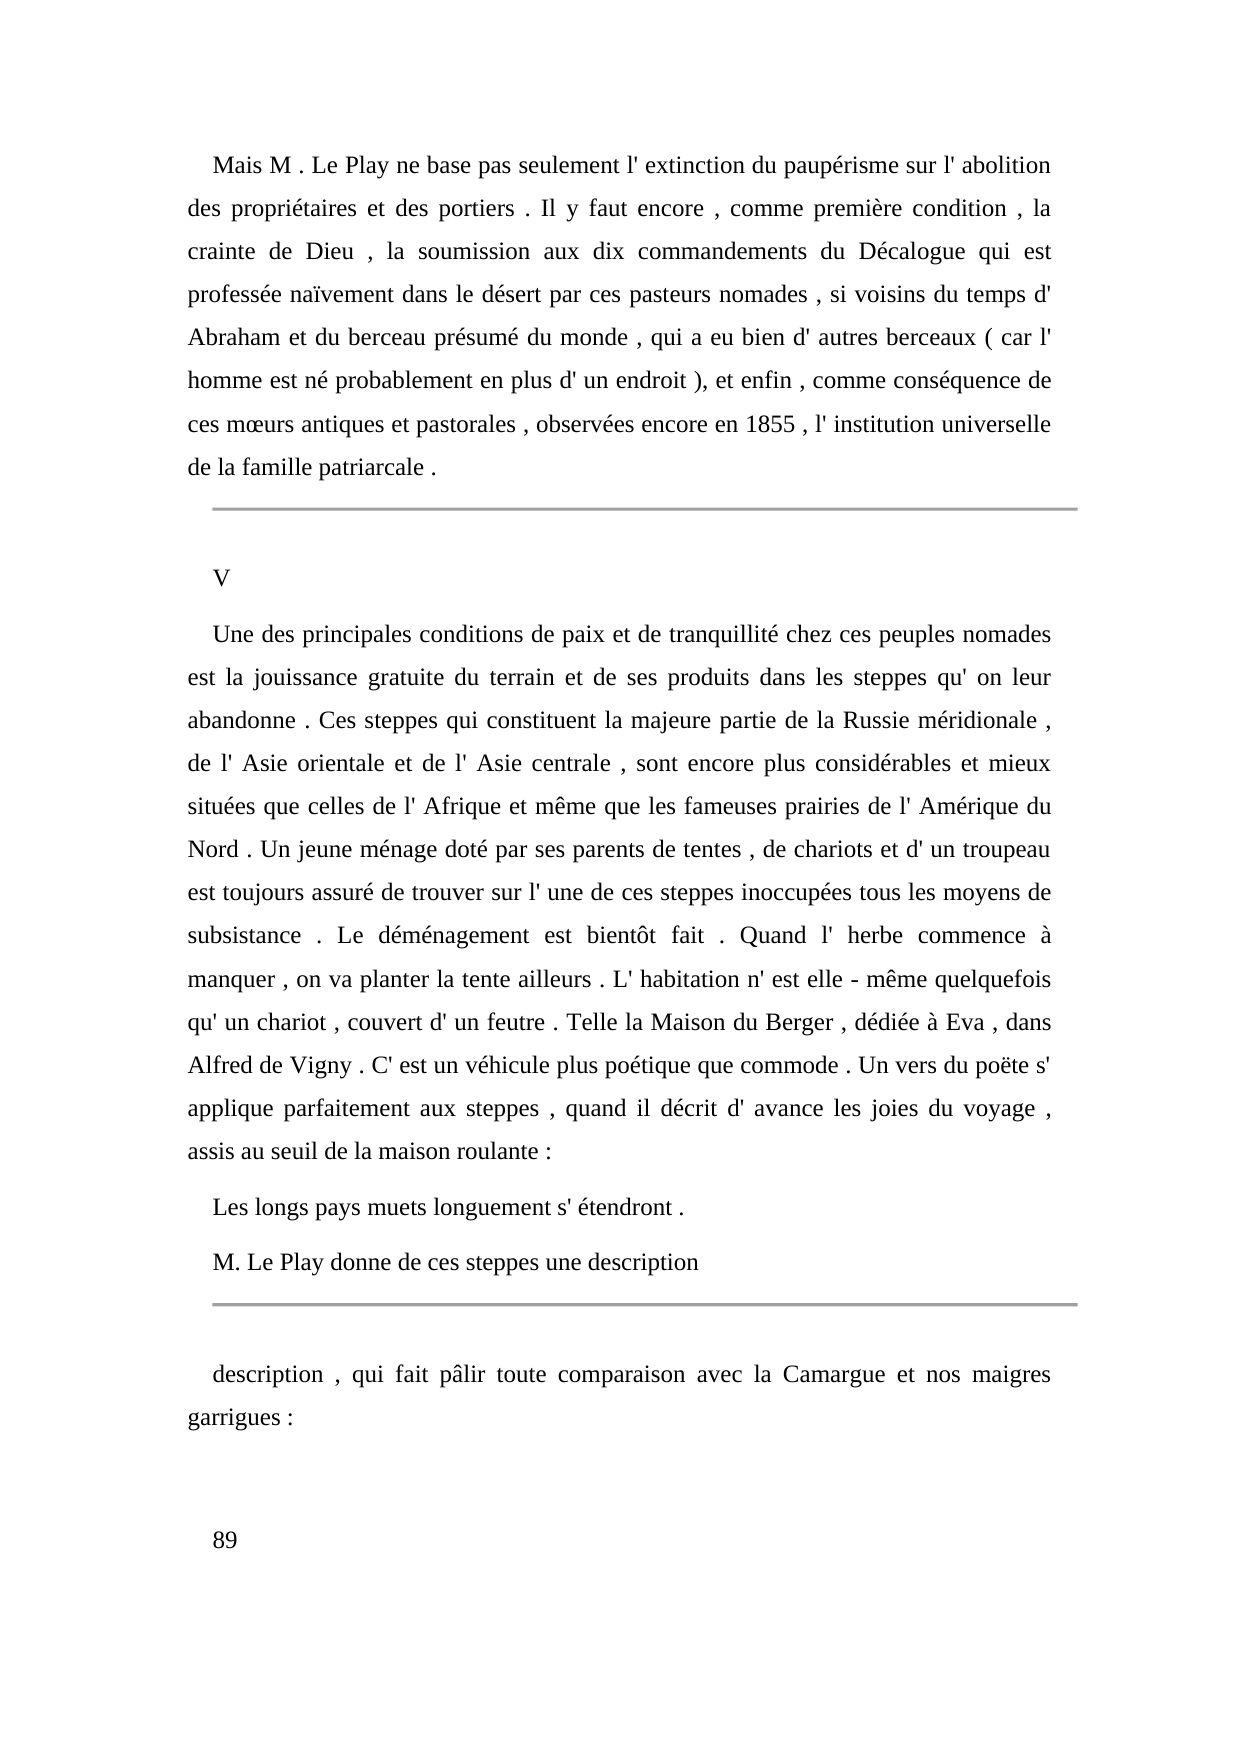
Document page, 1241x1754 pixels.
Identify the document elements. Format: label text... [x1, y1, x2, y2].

text description , qui fait pâlir toute comparaison avec la Camargue et nos maigres garrigues : [187, 1359, 1053, 1431]
text Mais M . Le Play ne base pas seulement l' extinction du paupérisme sur l' abolition des propriétaires et des portiers . Il y faut encore , comme première condition , la crainte de Dieu , la soumission aux dix commandements du Décalogue qui est professée naïvement dans le désert par ces pasteurs nomades , si voisins du temps d' Abraham et du berceau présumé du monde , qui a eu bien d' autres berceaux ( car l' homme est né probablement en plus d' un endroit ), et enfin , comme conséquence de ces mœurs antiques et pastorales , observées encore en 1855 , l' institution universelle de la famille patriarcale . [187, 150, 1053, 481]
text V [187, 563, 1053, 592]
text Une des principales conditions de paix et de tranquillité chez ces peuples nomades est la jouissance gratuite du terrain et de ses produits dans les steppes qu' on leur abandonne . Ces steppes qui constituent la majeure partie de la Russie méridionale , de l' Asie orientale et de l' Asie centrale , sont encore plus considérables et mieux situées que celles de l' Afrique et même que les fameuses prairies de l' Amérique du Nord . Un jeune ménage doté par ses parents de tentes , de chariots et d' un troupeau est toujours assuré de trouver sur l' une de ces steppes inoccupées tous les moyens de subsistance . Le déménagement est bientôt fait . Quand l' herbe commence à manquer , on va planter la tente ailleurs . L' habitation n' est elle - même quelquefois qu' un chariot , couvert d' un feutre . Telle la Maison du Berger , dédiée à Eva , dans Alfred de Vigny . C' est un véhicule plus poétique que commode . Un vers du poëte s' applique parfaitement aux steppes , quand il décrit d' avance les joies du voyage , assis au seuil de la maison roulante : [187, 619, 1053, 1165]
text M. Le Play donne de ces steppes une description [187, 1247, 1053, 1276]
text Les longs pays muets longuement s' étendront . [187, 1192, 1053, 1221]
